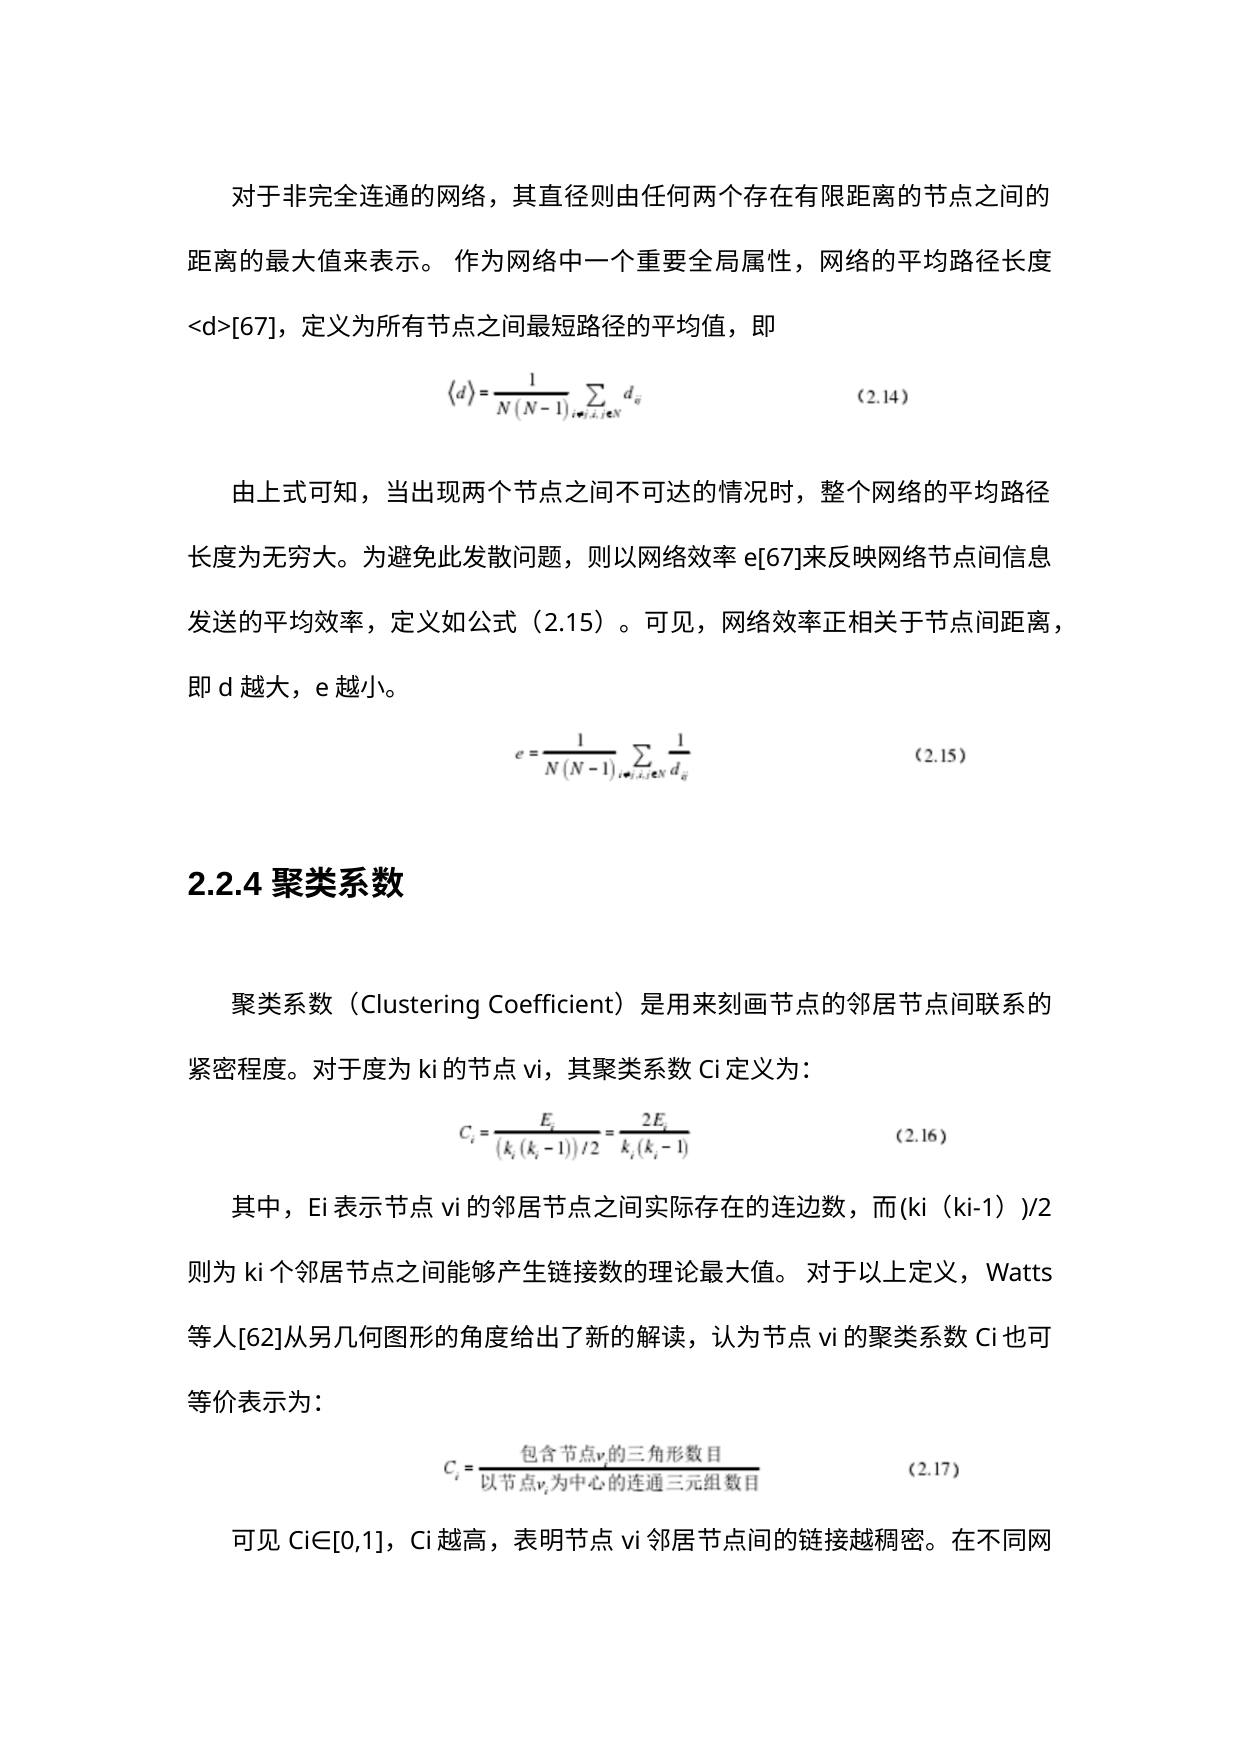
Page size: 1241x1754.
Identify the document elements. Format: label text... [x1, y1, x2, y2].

text 由上式可知，当出现两个节点之间不可达的情况时，整个网络的平均路径长度为无穷大。为避免此发散问题，则以网络效率 e[67]来反映网络节点间信息发送的平均效率，定义如公式（2.15）。可见，网络效率正相关于节点间距离，即 d 越大，e 越小。 [187, 458, 1053, 718]
picture [231, 1437, 1008, 1500]
subtitle 2.2.4 聚类系数 [187, 849, 1053, 914]
picture [231, 1104, 1014, 1167]
picture [231, 722, 1030, 796]
text 其中，Ei表示节点 vi的邻居节点之间实际存在的连边数，而(ki（ki-1）)/2 则为 ki个邻居节点之间能够产生链接数的理论最大值。 对于以上定义，Watts 等人[62]从另几何图形的角度给出了新的解读，认为节点 vi的聚类系数 Ci也可等价表示为： [187, 1173, 1053, 1433]
text 对于非完全连通的网络，其直径则由任何两个存在有限距离的节点之间的距离的最大值来表示。 作为网络中一个重要全局属性，网络的平均路径长度<d>[67]，定义为所有节点之间最短路径的平均值，即 [187, 162, 1053, 357]
picture [187, 360, 963, 431]
text 可见 Ci∈[0,1]，Ci越高，表明节点 vi邻居节点间的链接越稠密。在不同网络结构情况下，节点 vi的局部聚类系数不同，如图 2-3 所示。 [187, 1506, 1053, 1571]
text 聚类系数（Clustering Coefficient）是用来刻画节点的邻居节点间联系的紧密程度。对于度为 ki的节点 vi，其聚类系数 Ci定义为： [187, 971, 1053, 1101]
